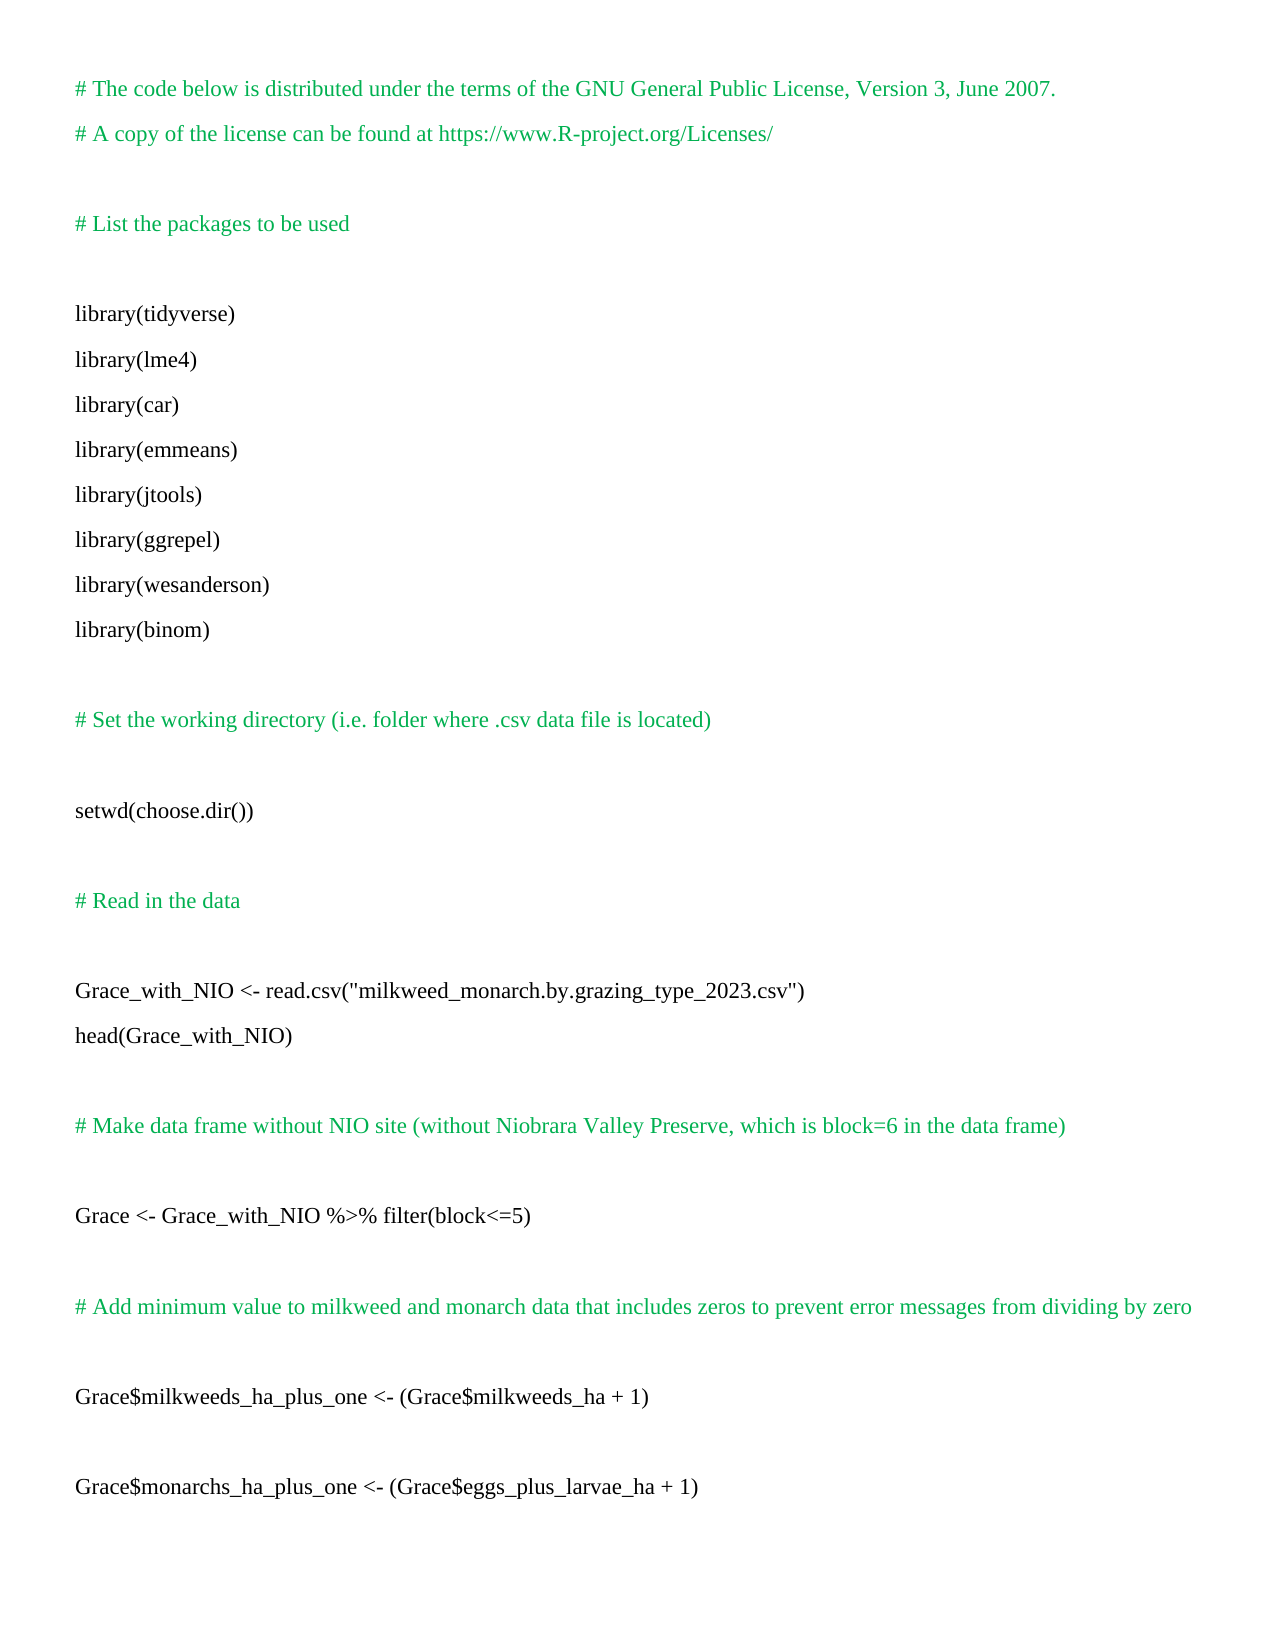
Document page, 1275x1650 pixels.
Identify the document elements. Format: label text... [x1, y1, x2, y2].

text # Set the working directory (i.e. folder where .csv data file is located) [75, 706, 1200, 733]
text # Read in the data [75, 887, 1200, 913]
text # The code below is distributed under the terms of the GNU General Public License, Version 3, June 2007. [75, 75, 1200, 101]
text Grace_with_NIO <- read.csv("milkweed_monarch.by.grazing_type_2023.csv") [75, 977, 1200, 1003]
text setwd(choose.dir()) [75, 797, 1200, 823]
text # Add minimum value to milkweed and monarch data that includes zeros to prevent error messages from dividing by zero [75, 1293, 1200, 1319]
text Grace$monarchs_ha_plus_one <- (Grace$eggs_plus_larvae_ha + 1) [75, 1473, 1200, 1499]
text library(ggrepel) [75, 526, 1200, 552]
text library(emmeans) [75, 436, 1200, 462]
text Grace <- Grace_with_NIO %>% filter(block<=5) [75, 1203, 1200, 1229]
text # A copy of the license can be found at https://www.R-project.org/Licenses/ [75, 120, 1200, 146]
text library(binom) [75, 616, 1200, 643]
text head(Grace_with_NIO) [75, 1022, 1200, 1048]
text library(jtools) [75, 481, 1200, 507]
text # Make data frame without NIO site (without Niobrara Valley Preserve, which is block=6 in the data frame) [75, 1112, 1200, 1139]
text Grace$milkweeds_ha_plus_one <- (Grace$milkweeds_ha + 1) [75, 1383, 1200, 1409]
text library(car) [75, 391, 1200, 417]
text library(lme4) [75, 346, 1200, 372]
text library(tidyverse) [75, 301, 1200, 327]
text # List the packages to be used [75, 210, 1200, 237]
text library(wesanderson) [75, 571, 1200, 597]
